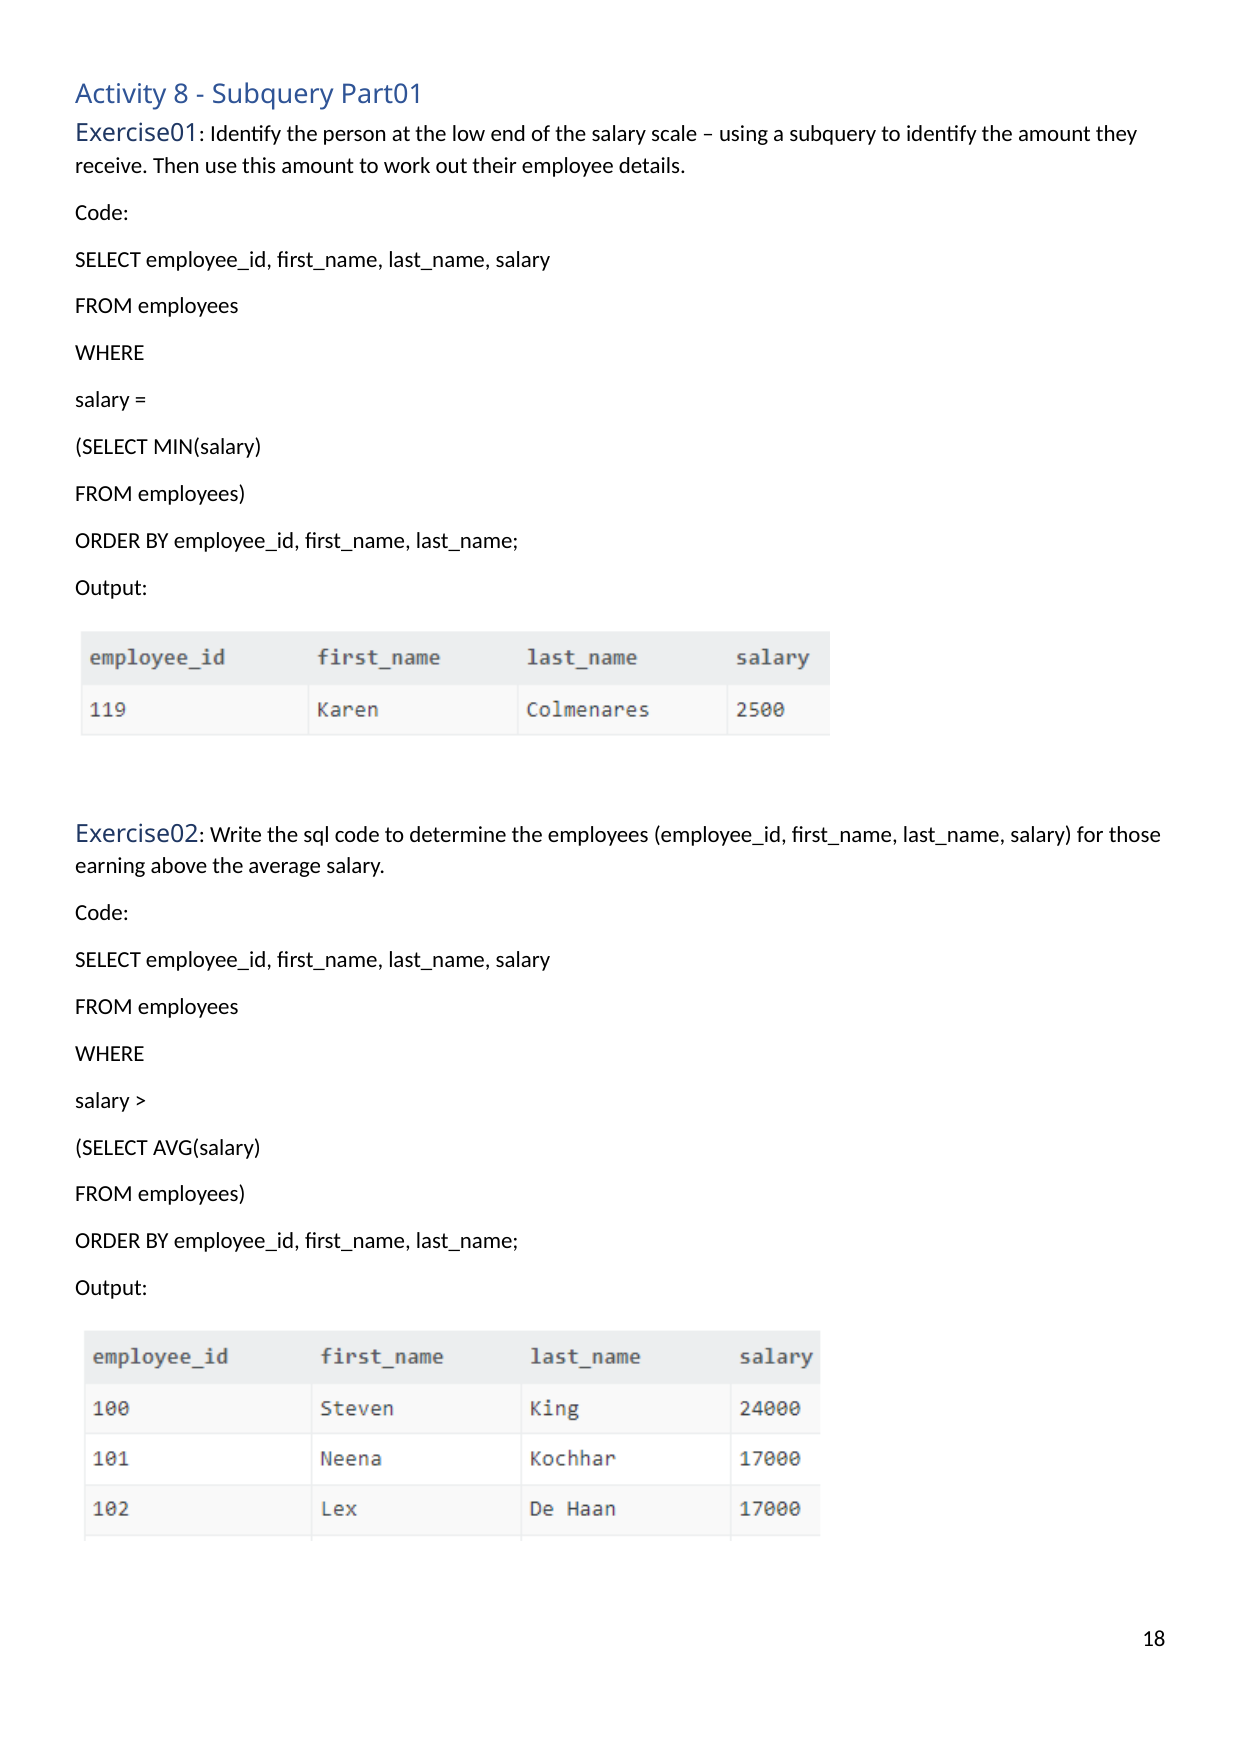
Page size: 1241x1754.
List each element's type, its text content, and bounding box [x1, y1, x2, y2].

subtitle Activity 8 - Subquery Part01 [75, 75, 1165, 112]
text salary = [75, 385, 1165, 413]
text Exercise01: Identify the person at the low end of the salary scale – using a subquery to identify the amount they receive. Then use this amount to work out their employee details. [75, 115, 1165, 179]
text Output: [75, 573, 1165, 601]
text ORDER BY employee_id, first_name, last_name; [75, 1226, 1165, 1254]
text SELECT employee_id, first_name, last_name, salary [75, 945, 1165, 973]
text WHERE [75, 338, 1165, 367]
text Code: [75, 198, 1165, 226]
text FROM employees [75, 292, 1165, 320]
picture [75, 1320, 821, 1541]
text FROM employees) [75, 1179, 1165, 1208]
text WHERE [75, 1039, 1165, 1067]
text ORDER BY employee_id, first_name, last_name; [75, 526, 1165, 554]
text SELECT employee_id, first_name, last_name, salary [75, 245, 1165, 273]
text Output: [75, 1273, 1165, 1301]
text Exercise02: Write the sql code to determine the employees (employee_id, first_name, last_name, salary) for those earning above the average salary. [75, 815, 1165, 879]
text (SELECT MIN(salary) [75, 432, 1165, 460]
text FROM employees) [75, 479, 1165, 507]
picture [75, 619, 830, 750]
text (SELECT AVG(salary) [75, 1133, 1165, 1161]
text salary > [75, 1086, 1165, 1114]
text FROM employees [75, 992, 1165, 1020]
text Code: [75, 898, 1165, 926]
